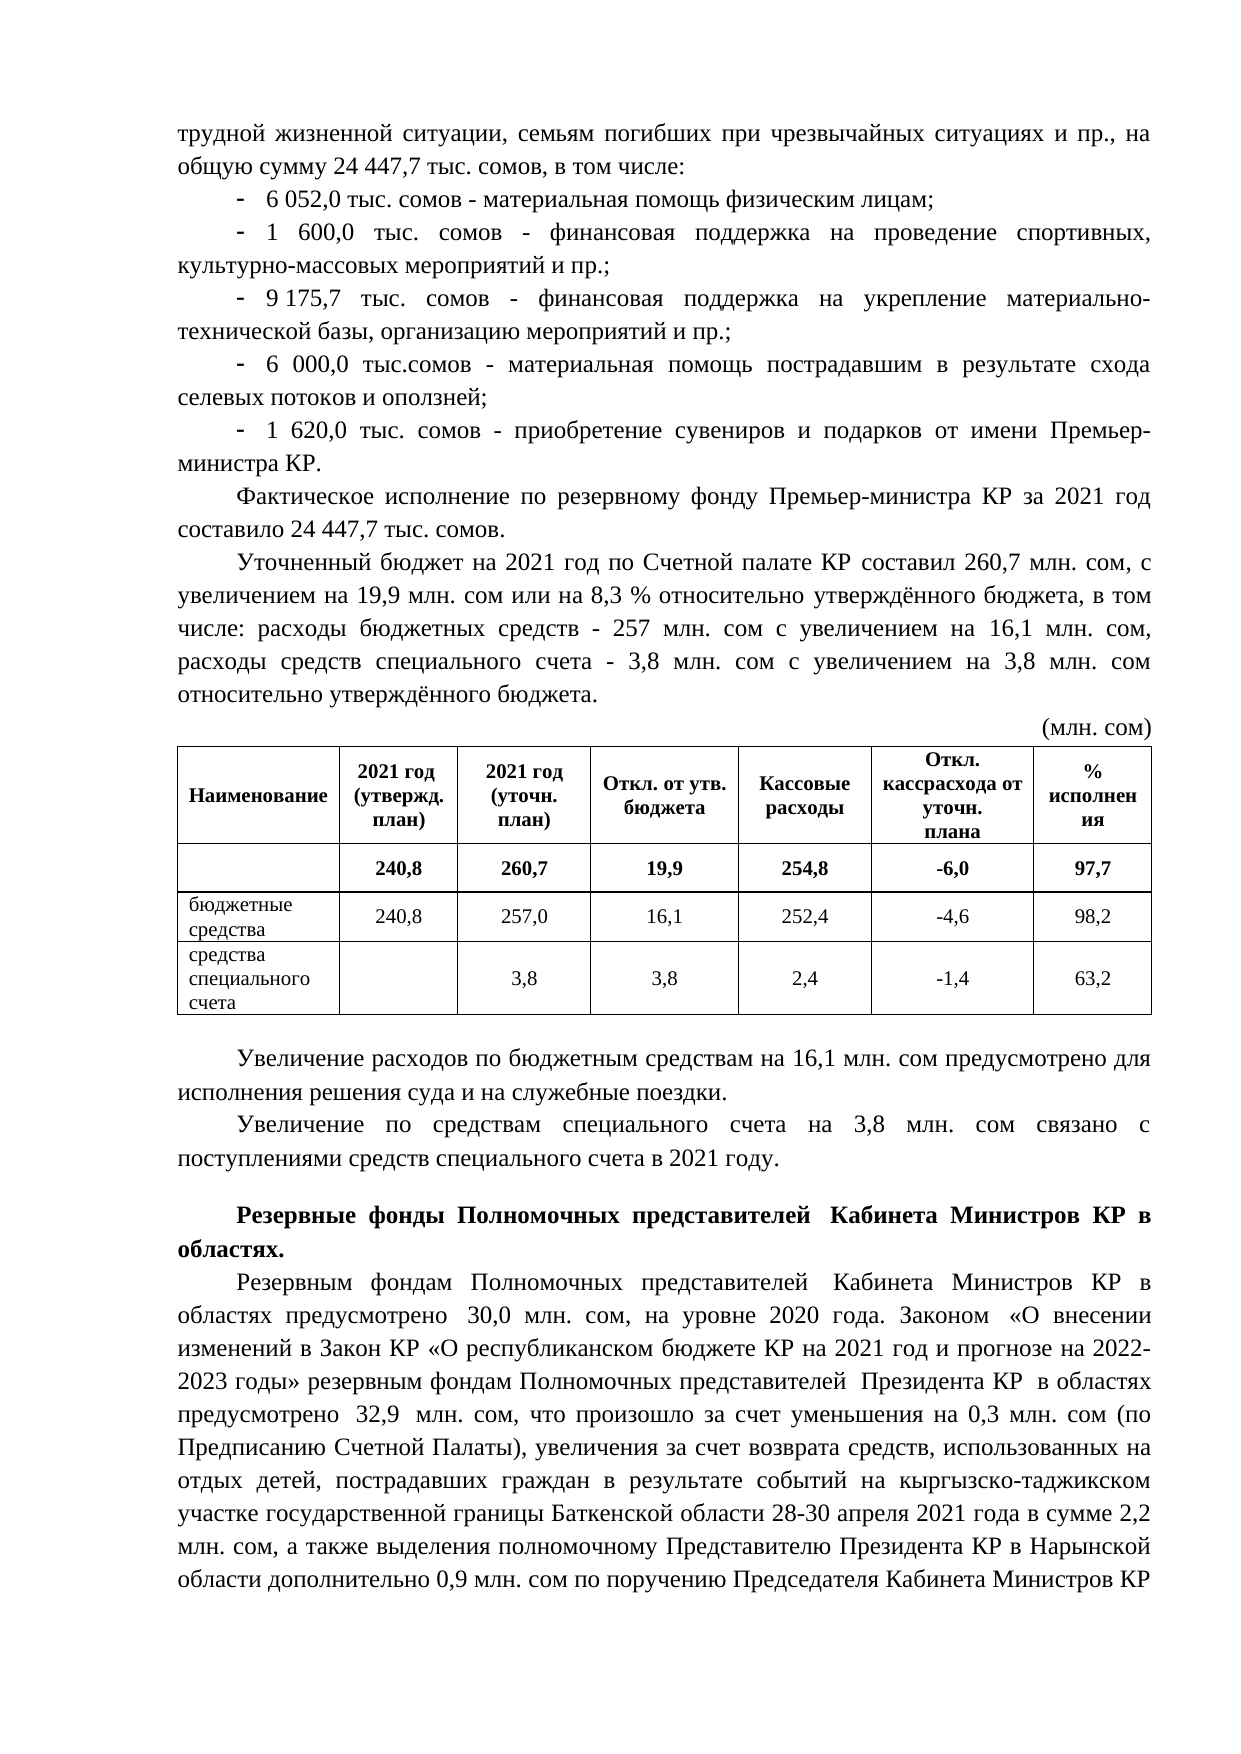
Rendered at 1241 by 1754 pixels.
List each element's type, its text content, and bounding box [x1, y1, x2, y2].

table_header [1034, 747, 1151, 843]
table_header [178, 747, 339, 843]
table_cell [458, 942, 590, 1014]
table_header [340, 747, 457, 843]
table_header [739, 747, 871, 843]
text (млн. сом) [177, 712, 1152, 741]
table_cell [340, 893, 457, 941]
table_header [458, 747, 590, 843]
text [177, 1267, 1152, 1593]
text Увеличение расходов по бюджетным средствам на 16,1 млн. сом предусмотрено для исполнения решения суда и на служебные поездки. [177, 1043, 1152, 1105]
list 1 620,0 тыс. сомов - приобретение сувениров и подарков от имени Премьер-министра КР. [177, 415, 1152, 477]
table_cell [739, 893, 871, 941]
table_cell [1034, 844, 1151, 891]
list 6 000,0 тыс.сомов - материальная помощь пострадавшим в результате схода селевых потоков и оползней; [177, 349, 1152, 411]
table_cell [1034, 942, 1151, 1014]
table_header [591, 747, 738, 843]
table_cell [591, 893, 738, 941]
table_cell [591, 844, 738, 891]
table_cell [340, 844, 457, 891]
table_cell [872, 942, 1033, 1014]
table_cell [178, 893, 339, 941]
text Увеличение по средствам специального счета на 3,8 млн. сом связано с поступлениями средств специального счета в 2021 году. [177, 1109, 1152, 1171]
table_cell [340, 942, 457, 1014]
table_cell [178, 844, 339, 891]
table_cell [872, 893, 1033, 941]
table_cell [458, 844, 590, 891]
text Резервные фонды Полномочных представителей Кабинета Министров КР в областях. [177, 1201, 1152, 1262]
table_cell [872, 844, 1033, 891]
list 9 175,7 тыс. сомов - финансовая поддержка на укрепление материально-технической базы, организацию мероприятий и пр.; [177, 283, 1152, 345]
list 1 600,0 тыс. сомов - финансовая поддержка на проведение спортивных, культурно-массовых мероприятий и пр.; [177, 217, 1152, 279]
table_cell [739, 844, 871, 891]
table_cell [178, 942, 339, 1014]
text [177, 118, 1152, 180]
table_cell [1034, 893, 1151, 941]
text Фактическое исполнение по резервному фонду Премьер-министра КР за 2021 год составило 24 447,7 тыс. сомов. [177, 481, 1152, 543]
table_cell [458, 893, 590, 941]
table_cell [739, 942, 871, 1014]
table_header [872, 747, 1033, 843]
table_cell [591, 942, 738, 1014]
list 6 052,0 тыс. сомов - материальная помощь физическим лицам; [177, 184, 1152, 213]
text Уточненный бюджет на 2021 год по Счетной палате КР составил 260,7 млн. сом, с увеличением на 19,9 млн. сом или на 8,3 % относительно утверждённого бюджета, в том числе: расходы бюджетных средств - 257 млн. сом с увеличением на 16,1 млн. сом, расходы средств специального счета - 3,8 млн. сом с увеличением на 3,8 млн. сом относительно утверждённого бюджета. [177, 547, 1152, 708]
